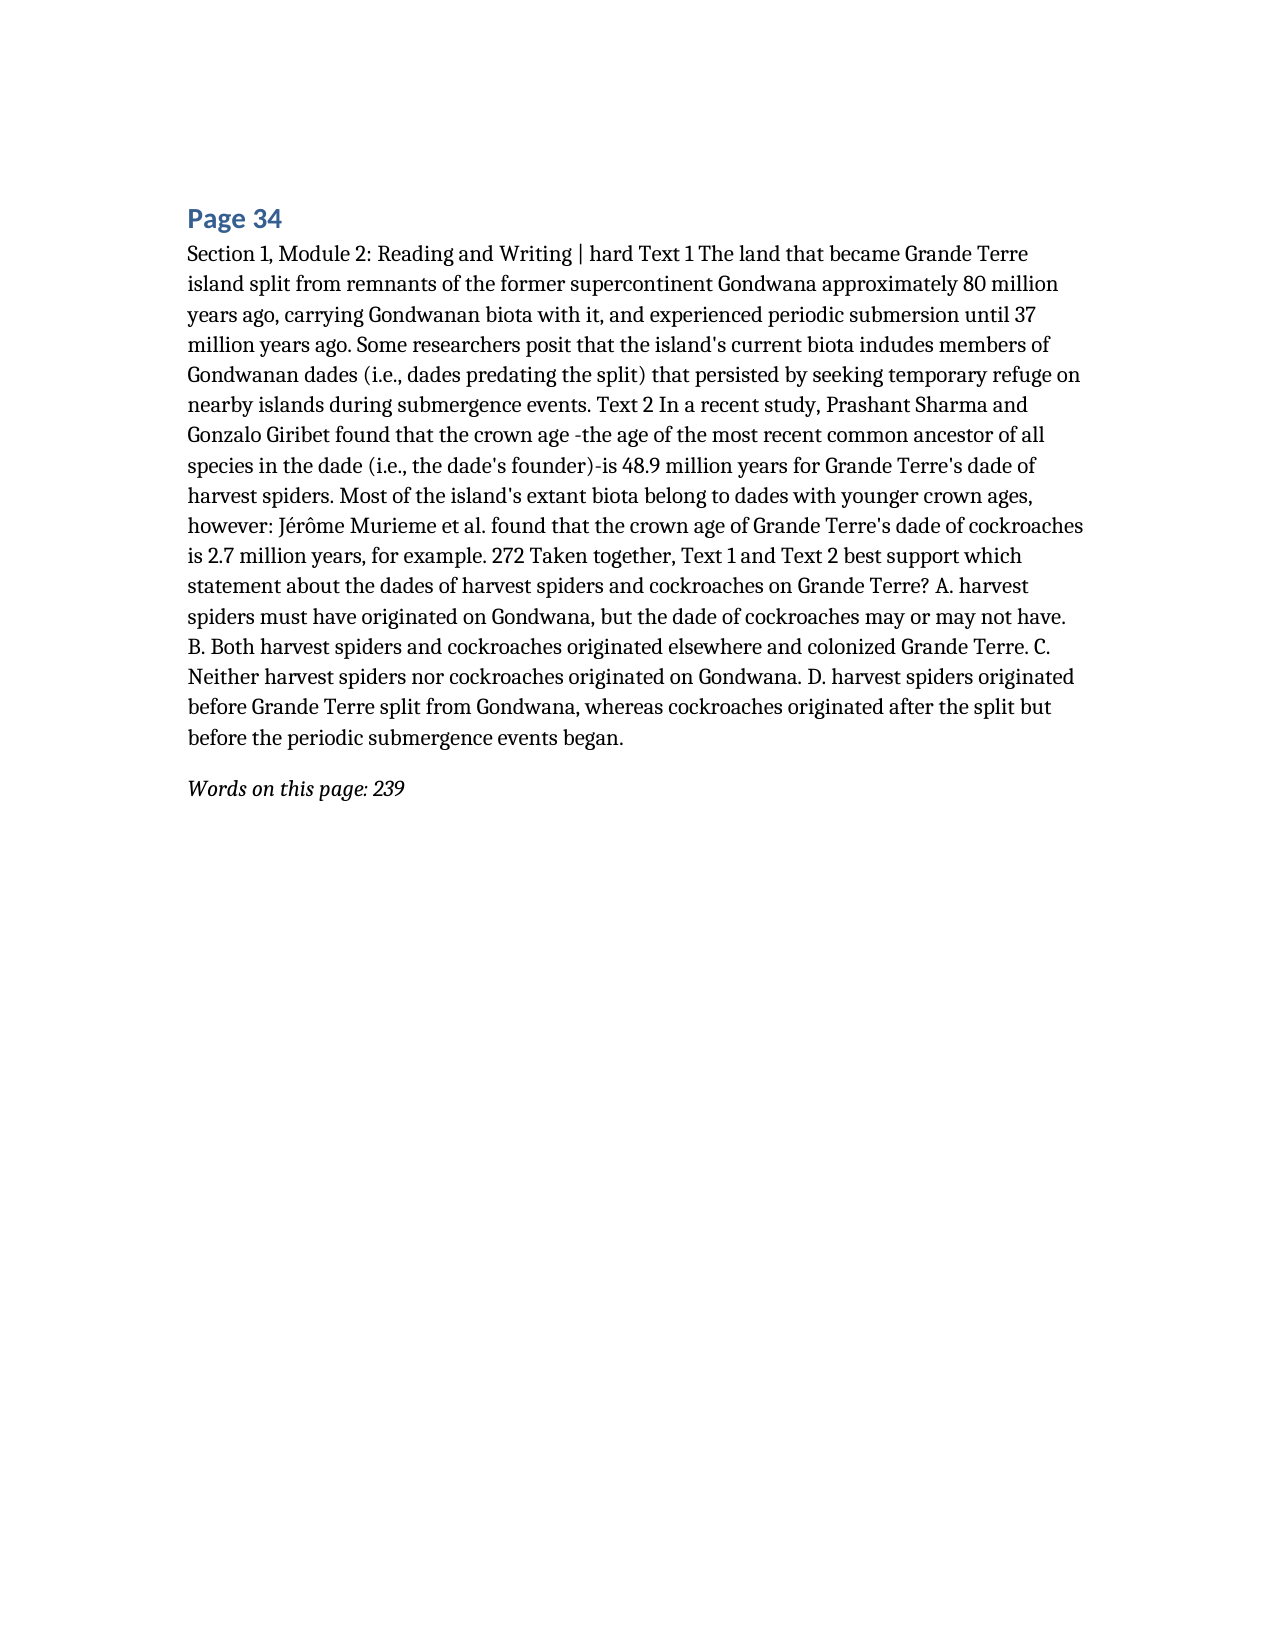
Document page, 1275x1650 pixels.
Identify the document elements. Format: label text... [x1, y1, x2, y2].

text Words on this page: 239 [187, 775, 1087, 802]
subtitle Page 34 [187, 200, 1087, 236]
text Section 1, Module 2: Reading and Writing | hard Text 1 The land that became Grande Terre island split from remnants of the former supercontinent Gondwana approximately 80 million years ago, carrying Gondwanan biota with it, and experienced periodic submersion until 37 million years ago. Some researchers posit that the island's current biota indudes members of Gondwanan dades (i.e., dades predating the split) that persisted by seeking temporary refuge on nearby islands during submergence events. Text 2 In a recent study, Prashant Sharma and Gonzalo Giribet found that the crown age -the age of the most recent common ancestor of all species in the dade (i.e., the dade's founder)-is 48.9 million years for Grande Terre's dade of harvest spiders. Most of the island's extant biota belong to dades with younger crown ages, however: Jérôme Murieme et al. found that the crown age of Grande Terre's dade of cockroaches is 2.7 million years, for example. 272 Taken together, Text 1 and Text 2 best support which statement about the dades of harvest spiders and cockroaches on Grande Terre? A. harvest spiders must have originated on Gondwana, but the dade of cockroaches may or may not have. B. Both harvest spiders and cockroaches originated elsewhere and colonized Grande Terre. C. Neither harvest spiders nor cockroaches originated on Gondwana. D. harvest spiders originated before Grande Terre split from Gondwana, whereas cockroaches originated after the split but before the periodic submergence events began. [187, 241, 1087, 751]
